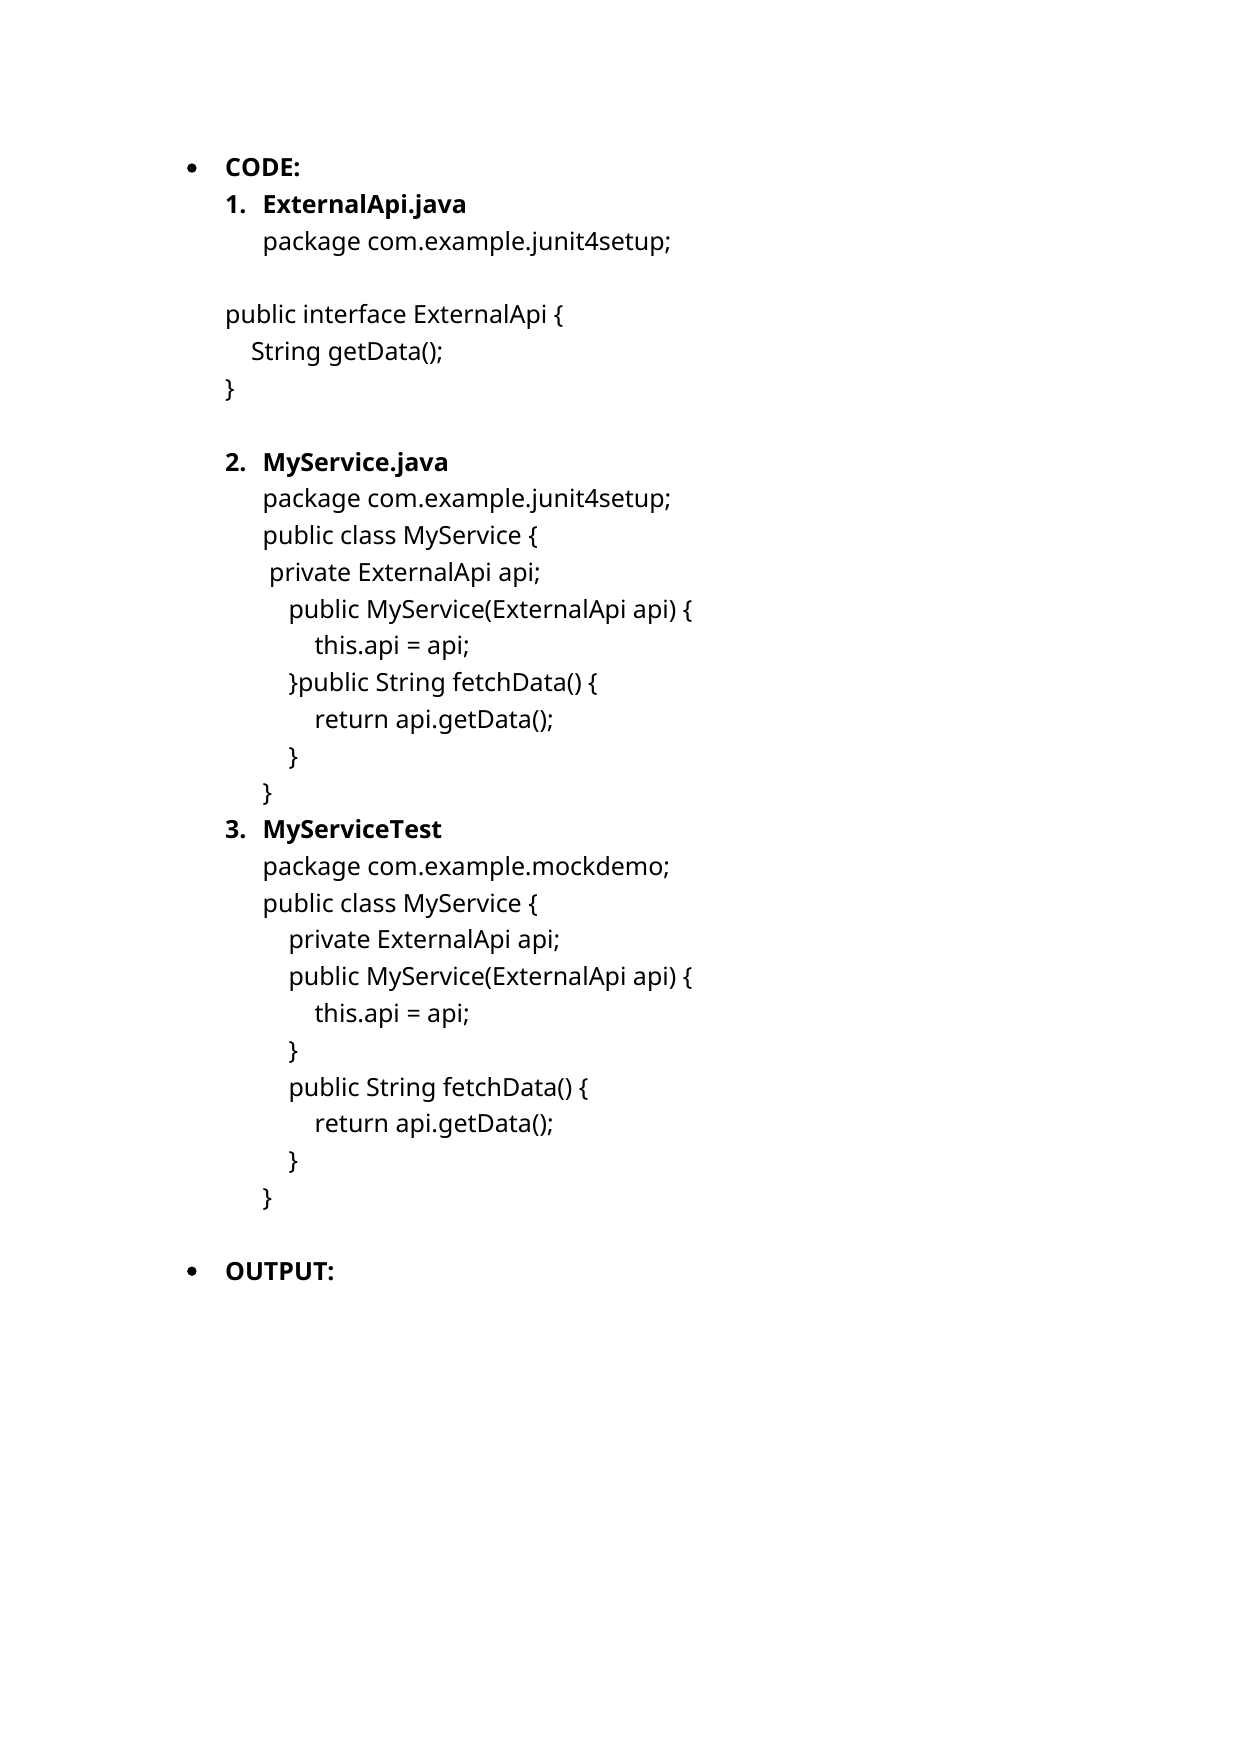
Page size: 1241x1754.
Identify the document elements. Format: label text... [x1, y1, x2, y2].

list package com.example.junit4setup; [262, 223, 1090, 258]
list String getData(); [225, 334, 1090, 368]
list public MyService(ExternalApi api) { [262, 959, 1090, 993]
list public MyService(ExternalApi api) { [262, 591, 1090, 625]
list } [262, 775, 1090, 809]
list } [262, 1032, 1090, 1067]
list public class MyService { [262, 518, 1090, 552]
list CODE: [187, 150, 1090, 184]
list this.api = api; [262, 628, 1090, 662]
list public String fetchData() { [262, 1069, 1090, 1103]
list MyServiceTest [225, 812, 1090, 846]
list }public String fetchData() { [262, 665, 1090, 699]
list public class MyService { [262, 885, 1090, 919]
list OUTPUT: [187, 1253, 1090, 1287]
list package com.example.mockdemo; [262, 849, 1090, 883]
list public interface ExternalApi { [225, 297, 1090, 331]
list } [262, 738, 1090, 772]
list private ExternalApi api; [262, 922, 1090, 956]
list private ExternalApi api; [262, 554, 1090, 588]
list MyService.java [225, 444, 1090, 478]
list return api.getData(); [262, 1106, 1090, 1140]
list } [262, 1143, 1090, 1177]
list package com.example.junit4setup; [262, 481, 1090, 515]
list } [225, 371, 1090, 405]
list ExternalApi.java [225, 187, 1090, 221]
list } [262, 1179, 1090, 1214]
list return api.getData(); [262, 702, 1090, 736]
list this.api = api; [262, 996, 1090, 1030]
